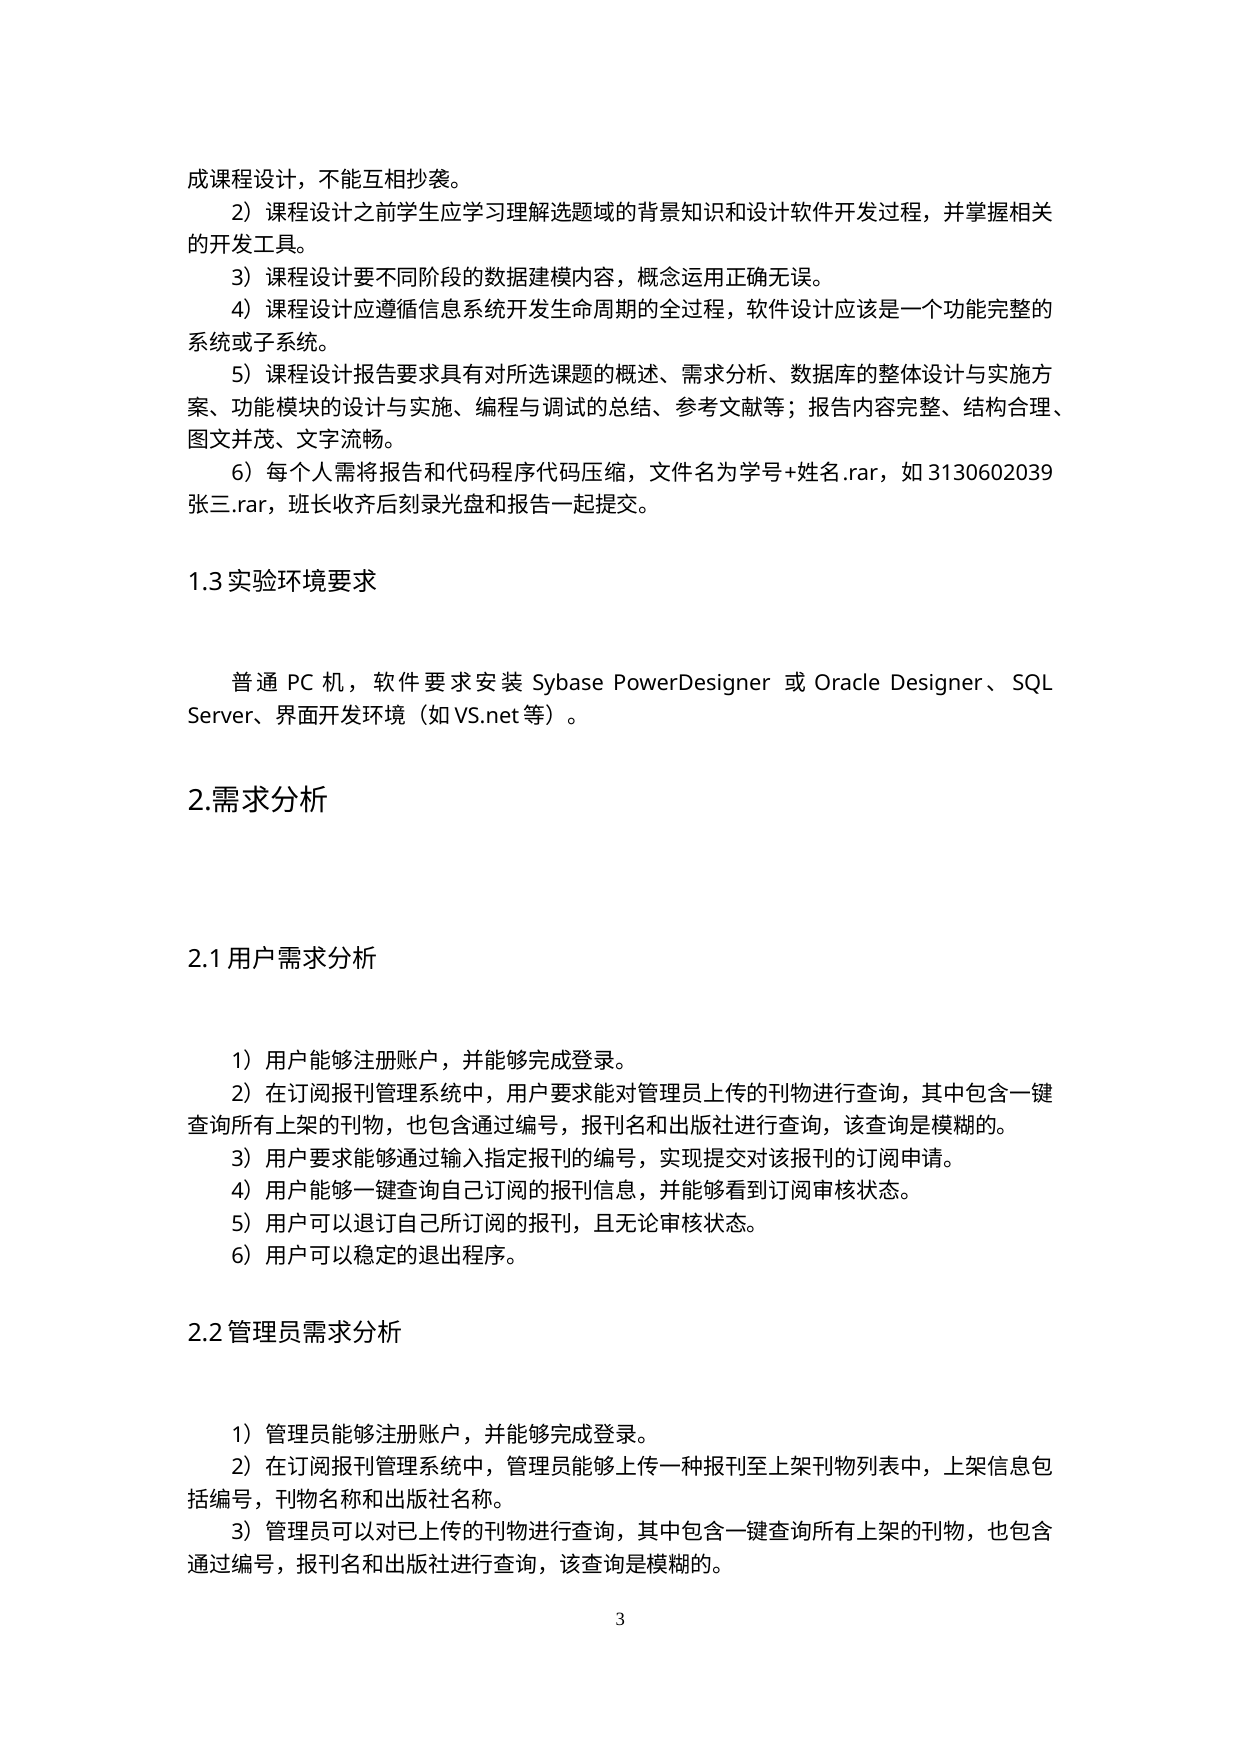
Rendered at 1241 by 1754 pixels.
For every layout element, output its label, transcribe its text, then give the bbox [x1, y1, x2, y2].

text 5）课程设计报告要求具有对所选课题的概述、需求分析、数据库的整体设计与实施方案、功能模块的设计与实施、编程与调试的总结、参考文献等；报告内容完整、结构合理、图文并茂、文字流畅。 [187, 357, 1053, 454]
subtitle 2.1用户需求分析 [187, 924, 1053, 989]
text 3）用户要求能够通过输入指定报刊的编号，实现提交对该报刊的订阅申请。 [187, 1141, 1053, 1173]
text 2）在订阅报刊管理系统中，管理员能够上传一种报刊至上架刊物列表中，上架信息包括编号，刊物名称和出版社名称。 [187, 1449, 1053, 1514]
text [187, 162, 1053, 194]
subtitle 2.需求分析 [187, 766, 1053, 831]
text 3）课程设计要不同阶段的数据建模内容，概念运用正确无误。 [187, 259, 1053, 292]
text 2）在订阅报刊管理系统中，用户要求能对管理员上传的刊物进行查询，其中包含一键查询所有上架的刊物，也包含通过编号，报刊名和出版社进行查询，该查询是模糊的。 [187, 1076, 1053, 1141]
text 6）每个人需将报告和代码程序代码压缩，文件名为学号+姓名.rar，如3130602039张三.rar，班长收齐后刻录光盘和报告一起提交。 [187, 454, 1053, 519]
text 4）用户能够一键查询自己订阅的报刊信息，并能够看到订阅审核状态。 [187, 1173, 1053, 1206]
subtitle 2.2管理员需求分析 [187, 1298, 1053, 1363]
text 2）课程设计之前学生应学习理解选题域的背景知识和设计软件开发过程，并掌握相关的开发工具。 [187, 194, 1053, 259]
text 6）用户可以稳定的退出程序。 [187, 1238, 1053, 1271]
text 普通PC机，软件要求安装Sybase PowerDesigner 或Oracle Designer、SQL Server、界面开发环境（如VS.net等）。 [187, 665, 1053, 730]
text 1）管理员能够注册账户，并能够完成登录。 [187, 1416, 1053, 1449]
text 3）管理员可以对已上传的刊物进行查询，其中包含一键查询所有上架的刊物，也包含通过编号，报刊名和出版社进行查询，该查询是模糊的。 [187, 1514, 1053, 1579]
text 4）课程设计应遵循信息系统开发生命周期的全过程，软件设计应该是一个功能完整的系统或子系统。 [187, 292, 1053, 357]
text 5）用户可以退订自己所订阅的报刊，且无论审核状态。 [187, 1206, 1053, 1238]
subtitle 1.3实验环境要求 [187, 547, 1053, 612]
text 1）用户能够注册账户，并能够完成登录。 [187, 1043, 1053, 1076]
